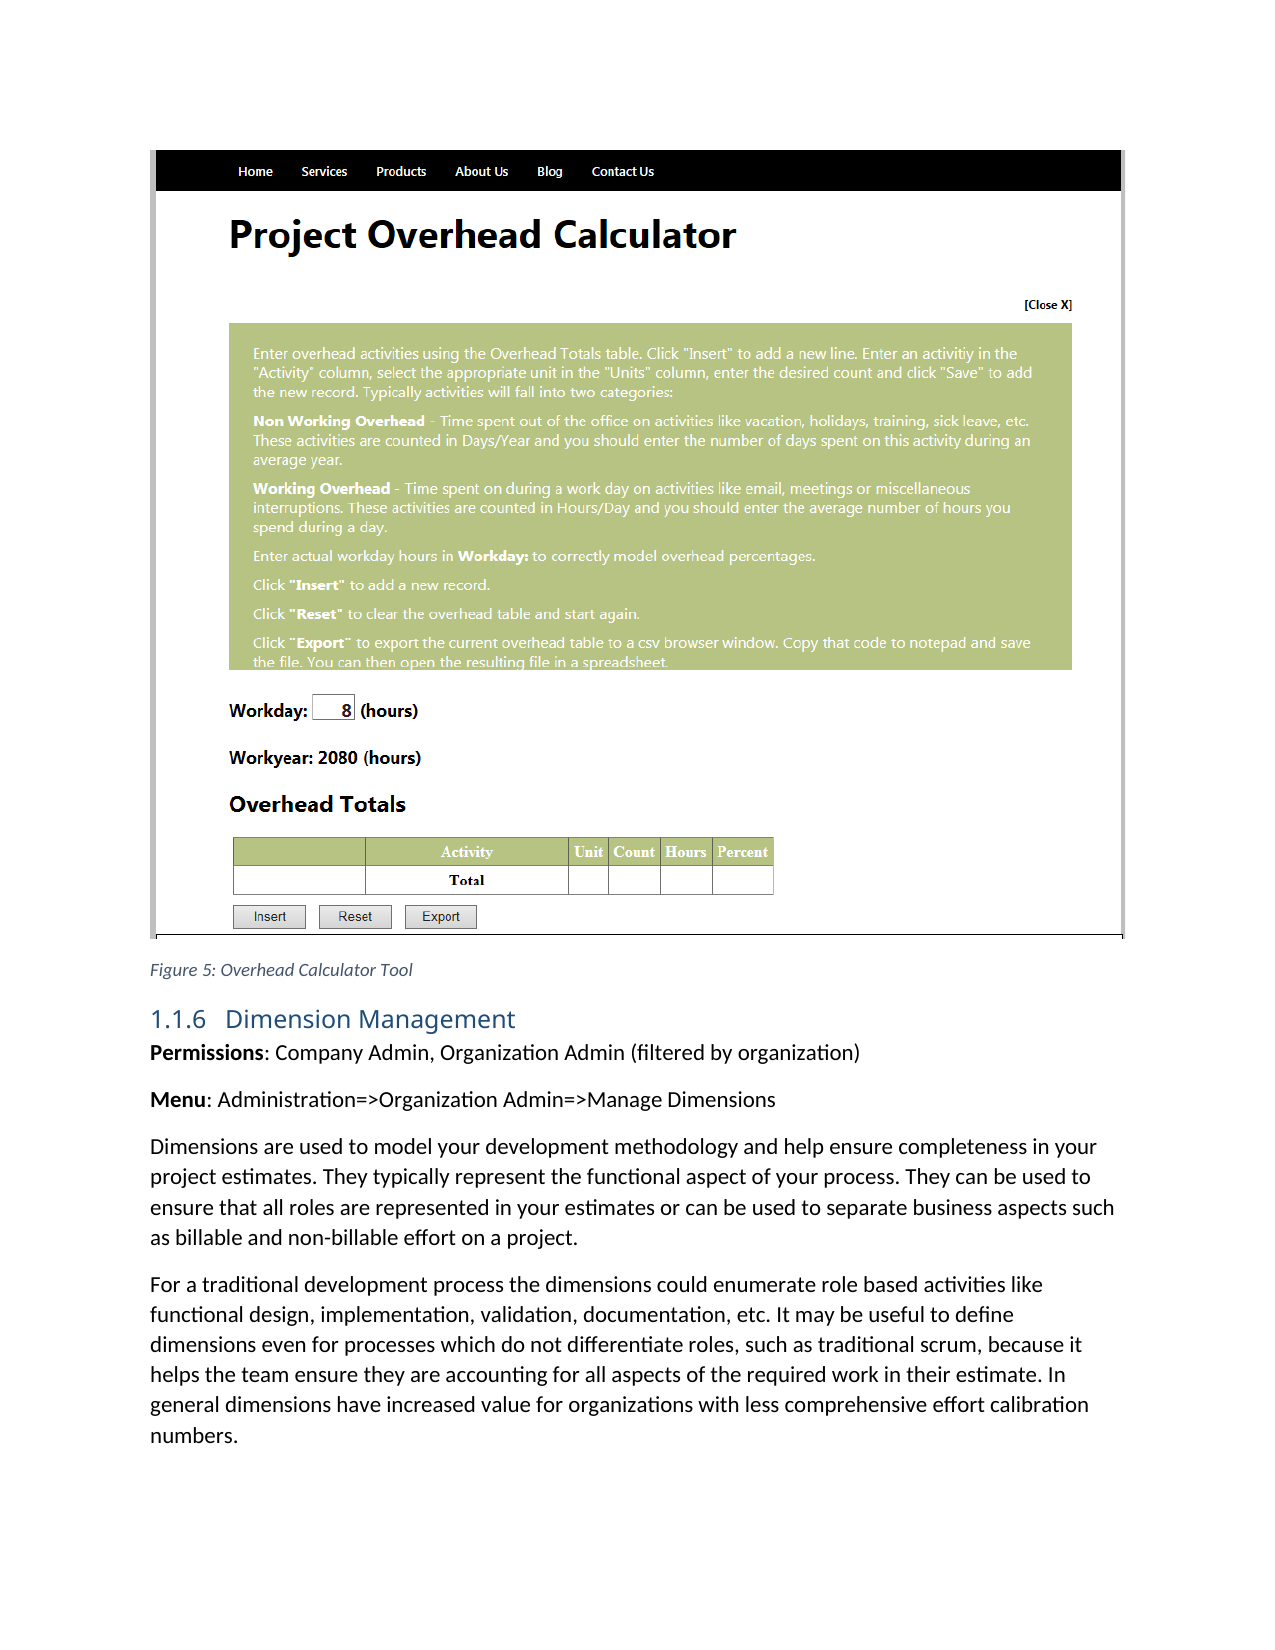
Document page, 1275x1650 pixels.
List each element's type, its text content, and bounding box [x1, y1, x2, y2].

text Permissions: Company Admin, Organization Admin (filtered by organization) [150, 1038, 1125, 1066]
text Figure 5: Overhead Calculator Tool [150, 958, 1125, 981]
text Menu: Administration=>Organization Admin=>Manage Dimensions [150, 1085, 1125, 1113]
subtitle Dimension Management [150, 1002, 1125, 1036]
text Dimensions are used to model your development methodology and help ensure completeness in your project estimates. They typically represent the functional aspect of your process. They can be used to ensure that all roles are represented in your estimates or can be used to separate business aspects such as billable and non-billable effort on a project. [150, 1132, 1125, 1251]
text For a traditional development process the dimensions could enumerate role based activities like functional design, implementation, validation, documentation, etc. It may be useful to define dimensions even for processes which do not differentiate roles, such as traditional scrum, because it helps the team ensure they are accounting for all aspects of the required work in their estimate. In general dimensions have increased value for organizations with less comprehensive effort calibration numbers. [150, 1270, 1125, 1449]
picture [150, 150, 1125, 939]
